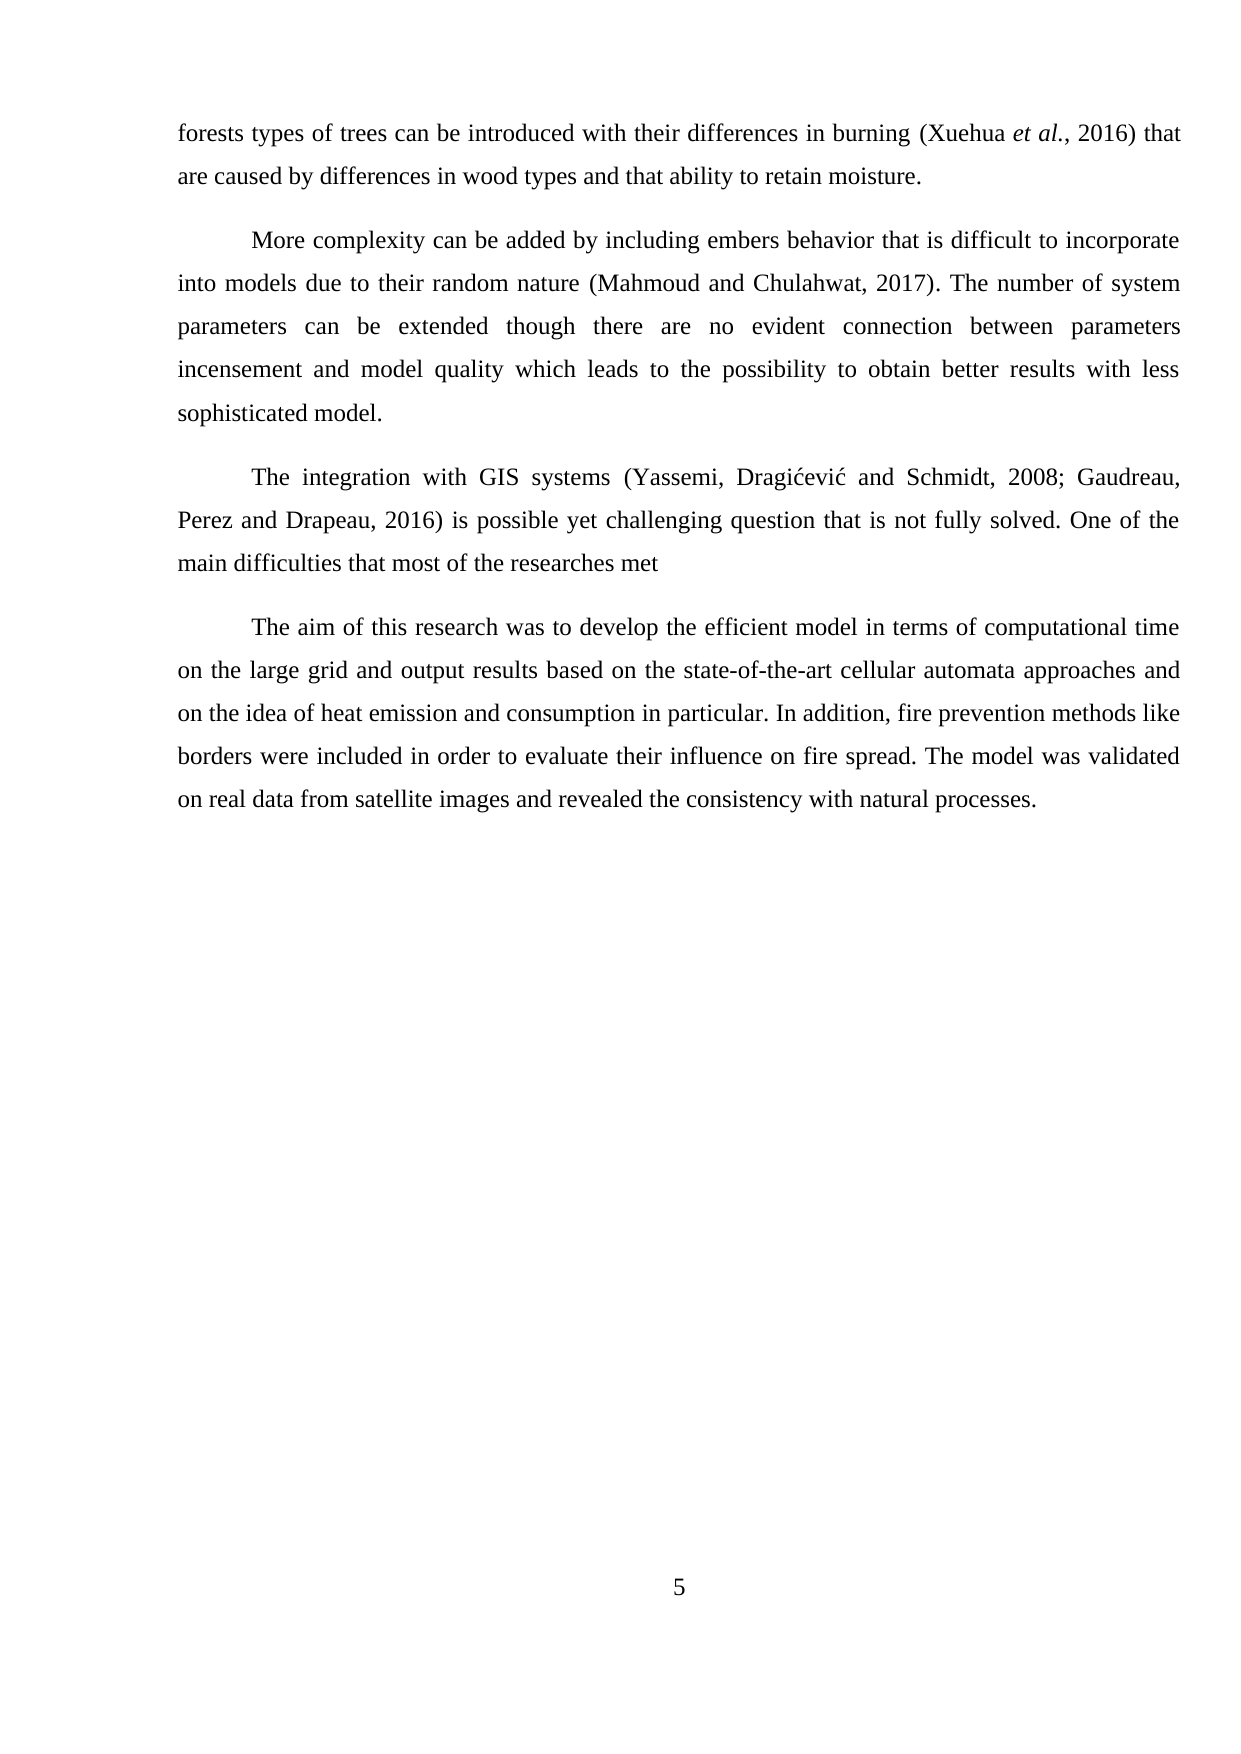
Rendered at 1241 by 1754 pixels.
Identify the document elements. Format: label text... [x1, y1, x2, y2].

text The integration with GIS systems (Yassemi, Dragićević and Schmidt, 2008; Gaudreau, Perez and Drapeau, 2016) is possible yet challenging question that is not fully solved. One of the main difficulties that most of the researches met [177, 462, 1181, 577]
text The aim of this research was to develop the efficient model in terms of computational time on the large grid and output results based on the state-of-the-art cellular automata approaches and on the idea of heat emission and consumption in particular. In addition, fire prevention methods like borders were included in order to evaluate their influence on fire spread. The model was validated on real data from satellite images and revealed the consistency with natural processes. [177, 612, 1181, 813]
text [177, 118, 1181, 190]
text More complexity can be added by including embers behavior that is difficult to incorporate into models due to their random nature (Mahmoud and Chulahwat, 2017). The number of system parameters can be extended though there are no evident connection between parameters incensement and model quality which leads to the possibility to obtain better results with less sophisticated model. [177, 225, 1181, 426]
